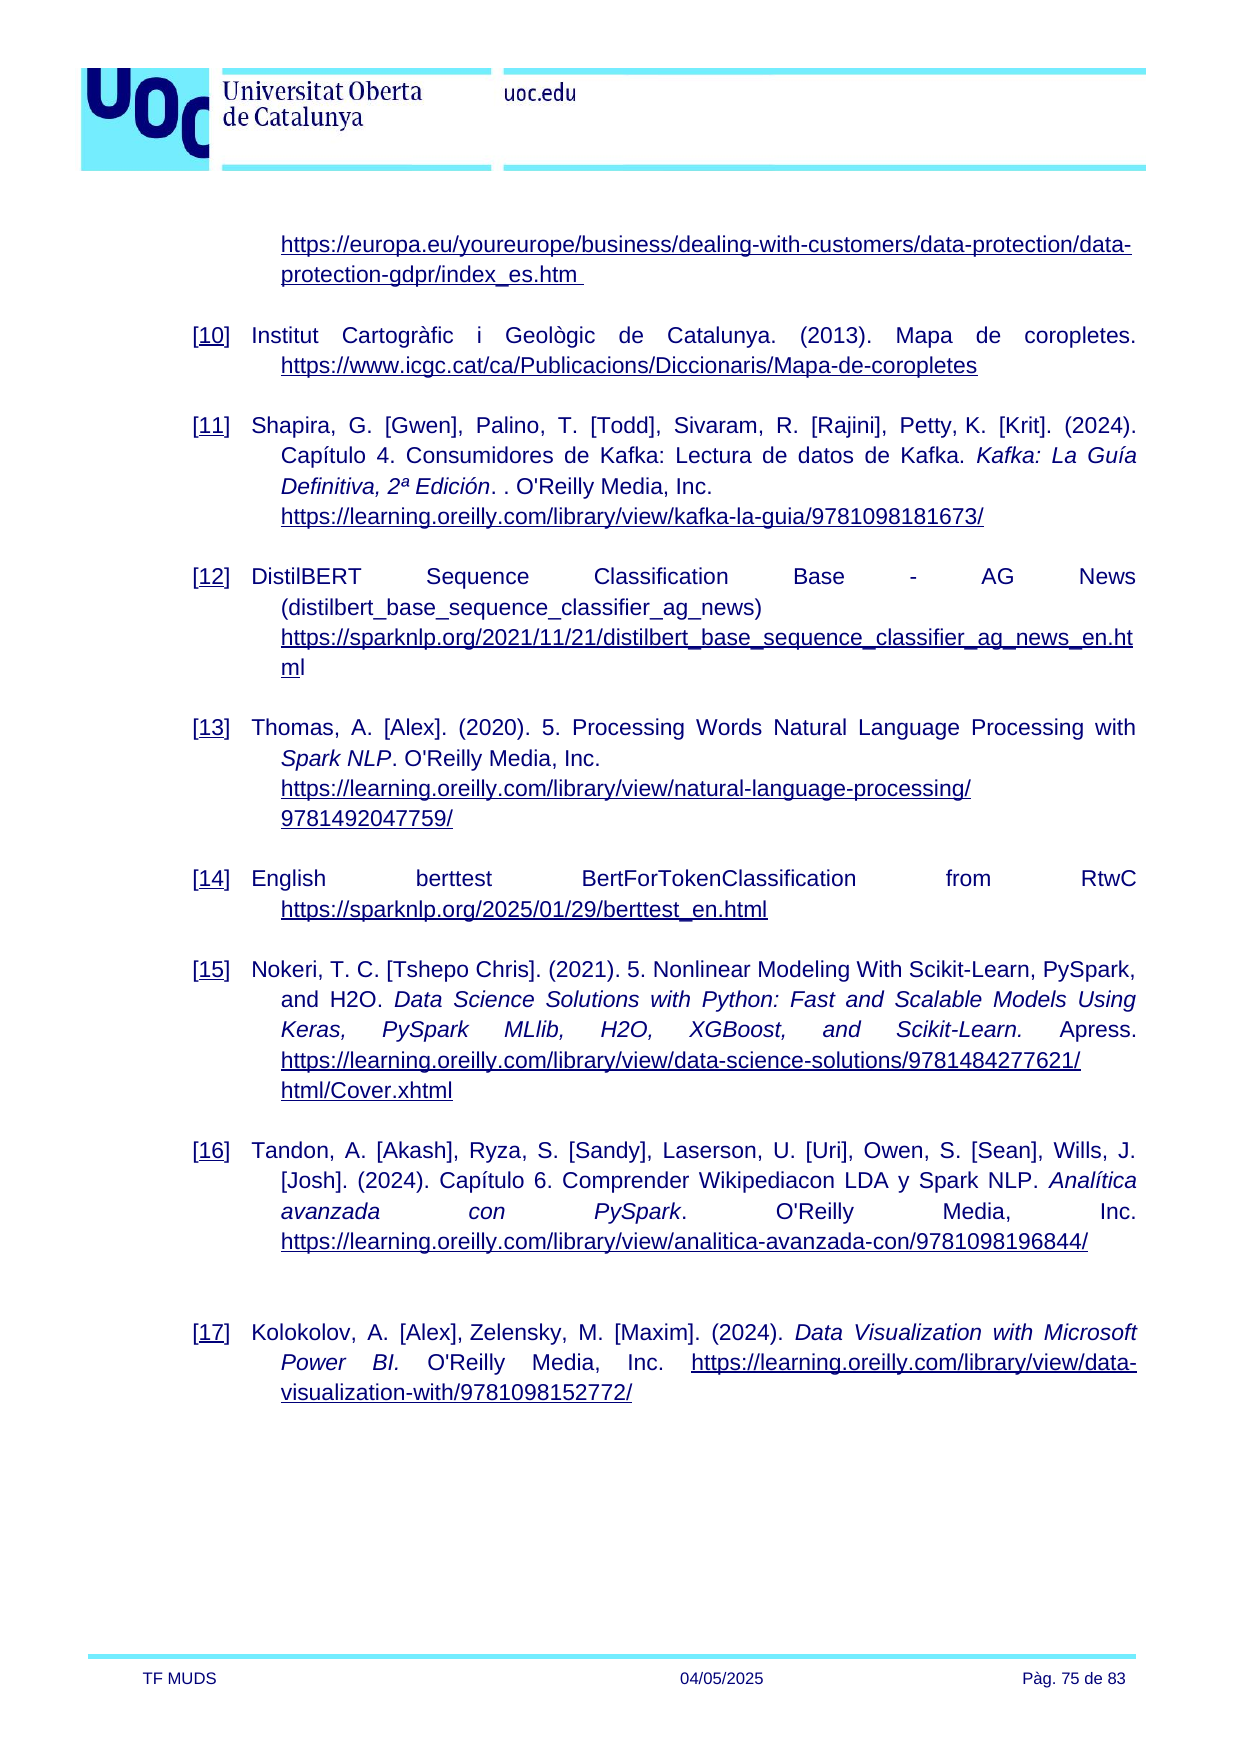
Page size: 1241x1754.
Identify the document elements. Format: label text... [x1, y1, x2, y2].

text [17] Kolokolov, A. [Alex], Zelensky, M. [Maxim]. (2024). Data Visualization with Microsoft Power BI. O'Reilly Media, Inc. https://learning.oreilly.com/library/view/data-visualization-with/9781098152772/ [192, 1318, 1137, 1405]
text [11] Shapira, G. [Gwen], Palino, T. [Todd], Sivaram, R. [Rajini], Petty, K. [Krit]. (2024). Capítulo 4. Consumidores de Kafka: Lectura de datos de Kafka. Kafka: La Guía Definitiva, 2ª Edición. . O'Reilly Media, Inc. [192, 412, 1137, 499]
text [10] Institut Cartogràfic i Geològic de Catalunya. (2013). Mapa de coropletes. https://www.icgc.cat/ca/Publicacions/Diccionaris/Mapa-de-coropletes [192, 322, 1137, 378]
text [16] Tandon, A. [Akash], Ryza, S. [Sandy], Laserson, U. [Uri], Owen, S. [Sean], Wills, J. [Josh]. (2024). Capítulo 6. Comprender Wikipediacon LDA y Spark NLP. Analítica avanzada con PySpark. O'Reilly Media, Inc. https://learning.oreilly.com/library/view/analitica-avanzada-con/9781098196844/ [192, 1137, 1137, 1254]
text https://learning.oreilly.com/library/view/kafka-la-guia/9781098181673/ [281, 503, 1137, 529]
picture [75, 68, 1146, 171]
text https://europa.eu/youreurope/business/dealing-with-customers/data-protection/data-protection-gdpr/index_es.htm [192, 177, 1137, 287]
text [12] DistilBERT Sequence Classification Base - AG News (distilbert_base_sequence_classifier_ag_news) https://sparknlp.org/2021/11/21/distilbert_base_sequence_classifier_ag_news_en.html [192, 563, 1137, 680]
text [14] English berttest BertForTokenClassification from RtwC https://sparknlp.org/2025/01/29/berttest_en.html [192, 865, 1137, 922]
text [13] Thomas, A. [Alex]. (2020). 5. Processing Words Natural Language Processing with Spark NLP. O'Reilly Media, Inc. [192, 714, 1137, 771]
text [15] Nokeri, T. C. [Tshepo Chris]. (2021). 5. Nonlinear Modeling With Scikit-Learn, PySpark, and H2O. Data Science Solutions with Python: Fast and Scalable Models Using Keras, PySpark MLlib, H2O, XGBoost, and Scikit-Learn. Apress. https://learning.oreilly.com/library/view/data-science-solutions/9781484277621/html/Cover.xhtml [192, 956, 1137, 1103]
text https://learning.oreilly.com/library/view/natural-language-processing/9781492047759/ [281, 775, 1137, 831]
